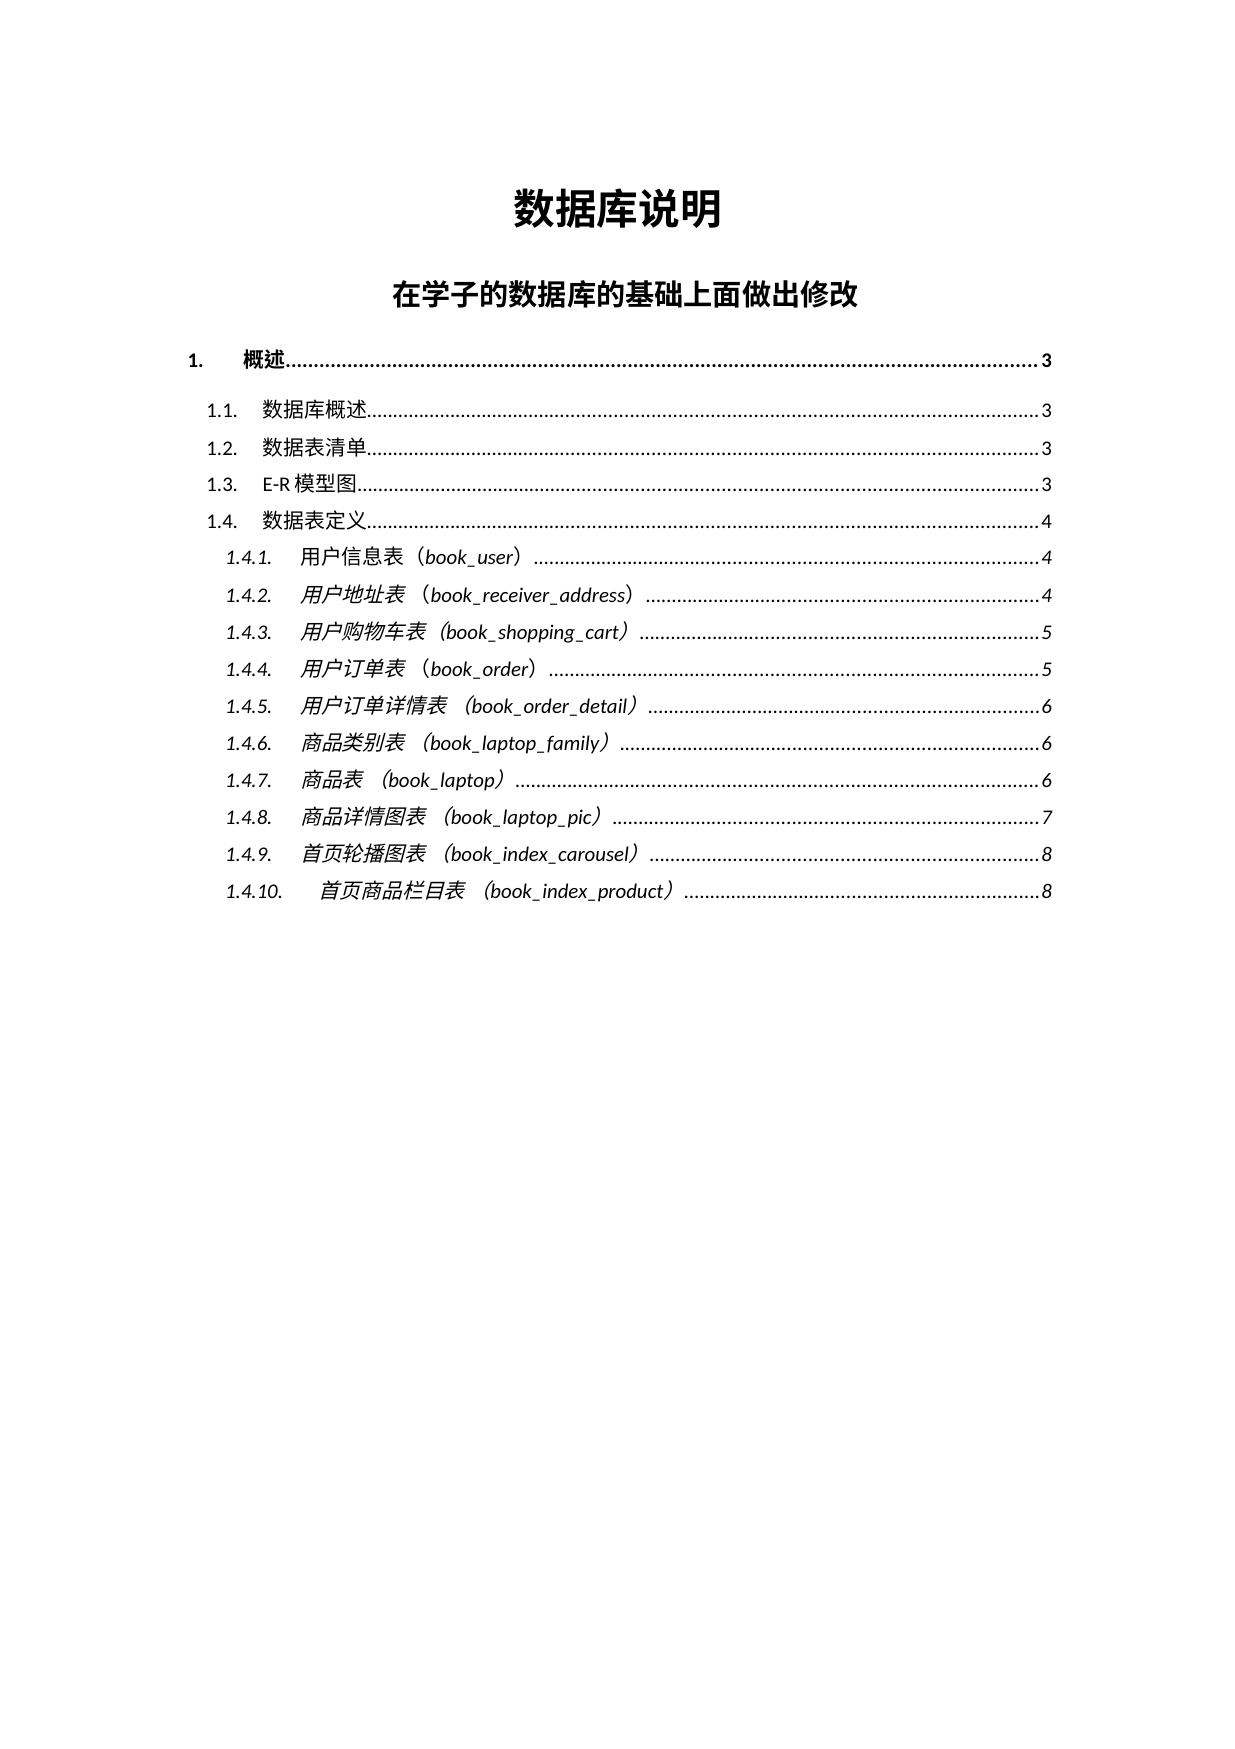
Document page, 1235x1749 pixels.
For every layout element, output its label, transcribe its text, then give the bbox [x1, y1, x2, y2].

text 1.3. E-R模型图 3 [206, 467, 1047, 499]
text 1.2. 数据表清单 3 [206, 429, 1047, 462]
text 数据库说明 [187, 174, 1047, 239]
text 1.4.7. 商品表 （book_laptop） 6 [225, 762, 1047, 794]
text 1.4.4. 用户订单表 （book_order） 5 [225, 651, 1047, 684]
text 1.4. 数据表定义 4 [206, 503, 1047, 536]
text 1.4.9. 首页轮播图表 （book_index_carousel） 8 [225, 836, 1047, 868]
text 1.4.6. 商品类别表 （book_laptop_family） 6 [225, 725, 1047, 758]
text 1.4.8. 商品详情图表 （book_laptop_pic） 7 [225, 799, 1047, 832]
text 1.4.5. 用户订单详情表 （book_order_detail） 6 [225, 688, 1047, 721]
text 1.4.2. 用户地址表 （book_receiver_address） 4 [225, 577, 1047, 610]
text 在学子的数据库的基础上面做出修改 [187, 260, 1047, 325]
text 1.4.10. 首页商品栏目表 （book_index_product） 8 [225, 873, 1047, 906]
text 1.4.3. 用户购物车表（book_shopping_cart） 5 [225, 614, 1047, 647]
text 1.1. 数据库概述 3 [206, 393, 1047, 425]
text 1. 概述 3 [187, 343, 1047, 376]
text 1.4.1. 用户信息表（book_user） 4 [225, 541, 1047, 573]
